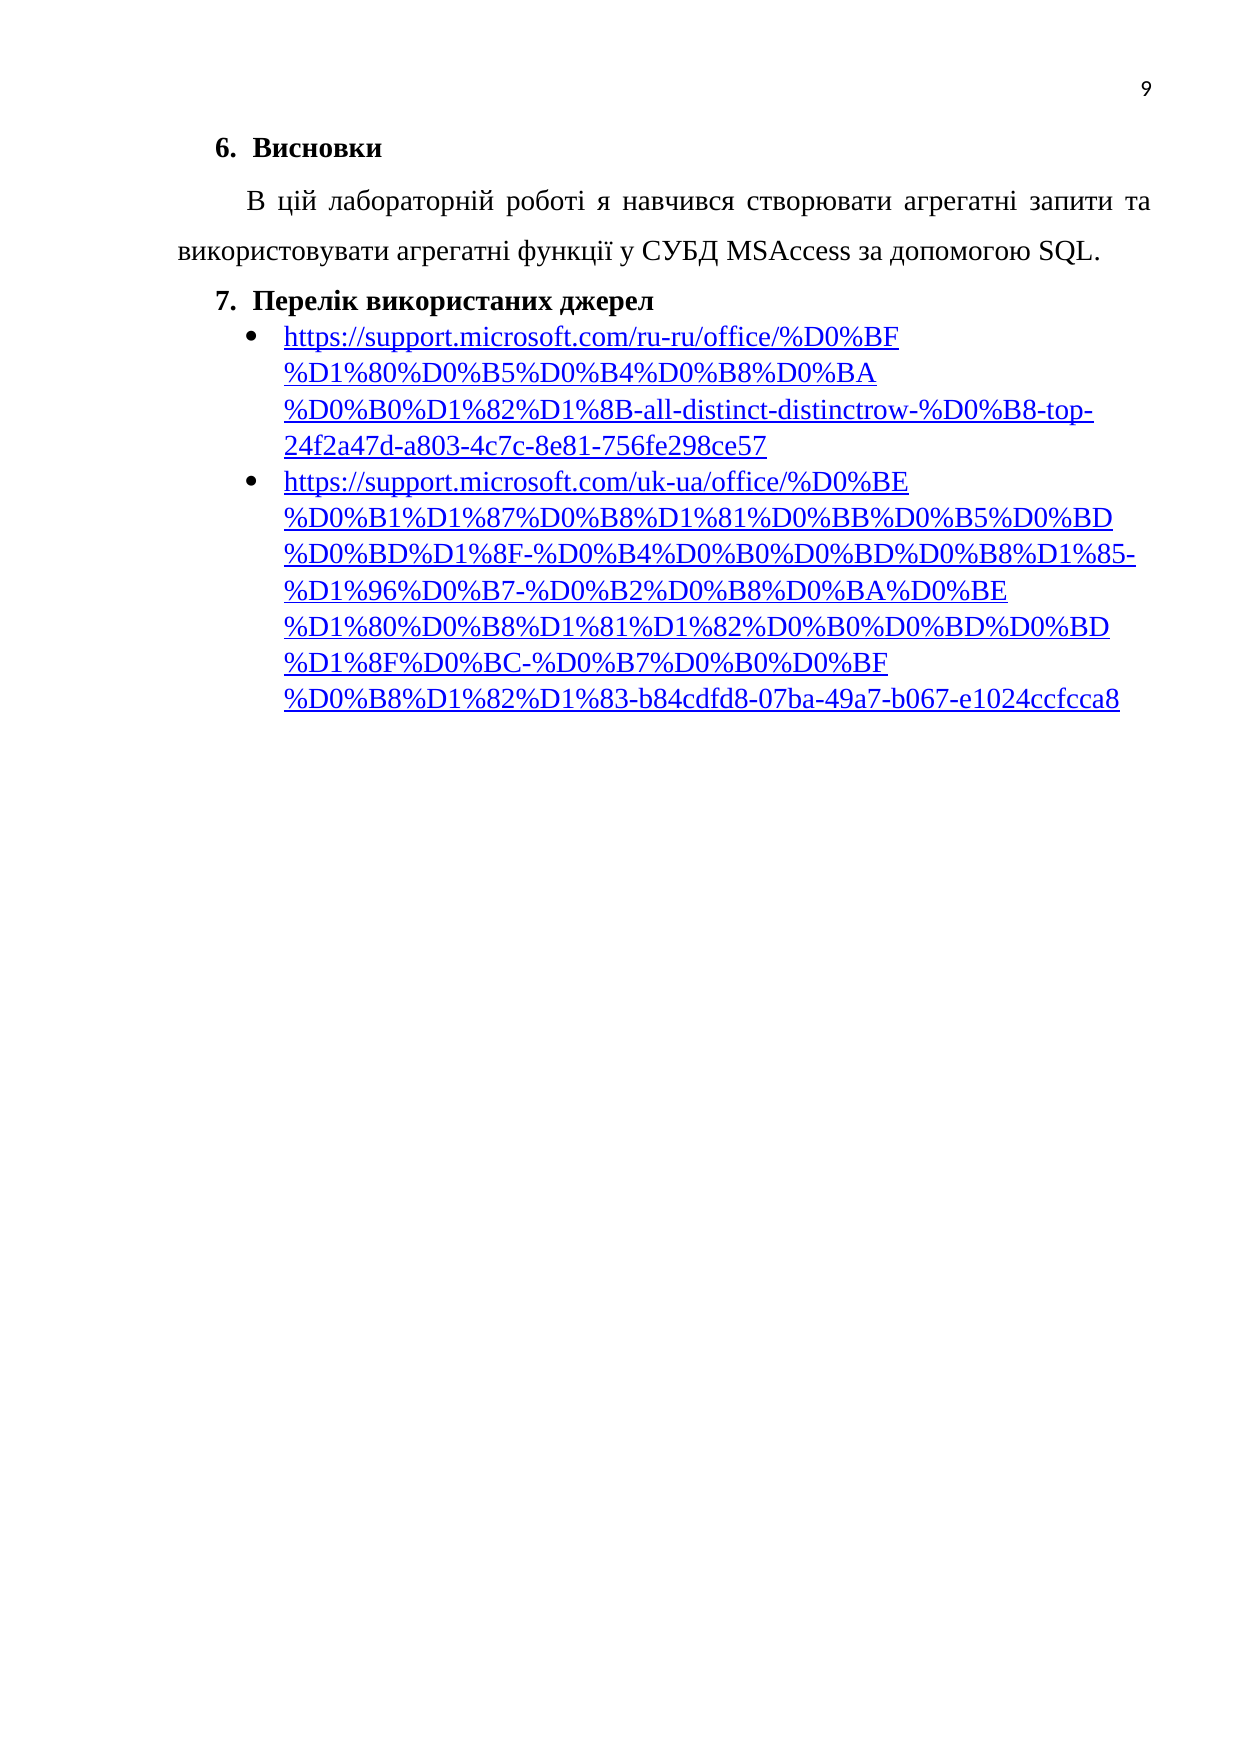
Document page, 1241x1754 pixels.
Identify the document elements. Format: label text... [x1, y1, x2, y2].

list Перелік використаних джерел [215, 283, 1152, 317]
list https://support.microsoft.com/uk-ua/office/%D0%BE%D0%B1%D1%87%D0%B8%D1%81%D0%BB%D0%B5%D0%BD%D0%BD%D1%8F-%D0%B4%D0%B0%D0%BD%D0%B8%D1%85-%D1%96%D0%B7-%D0%B2%D0%B8%D0%BA%D0%BE%D1%80%D0%B8%D1%81%D1%82%D0%B0%D0%BD%D0%BD%D1%8F%D0%BC-%D0%B7%D0%B0%D0%BF%D0%B8%D1%82%D1%83-b84cdfd8-07ba-49a7-b067-e1024ccfcca8 [246, 464, 1152, 714]
list https://support.microsoft.com/ru-ru/office/%D0%BF%D1%80%D0%B5%D0%B4%D0%B8%D0%BA%D0%B0%D1%82%D1%8B-all-distinct-distinctrow-%D0%B8-top-24f2a47d-a803-4c7c-8e81-756fe298ce57 [246, 319, 1152, 461]
text В цій лабораторній роботі я навчився створювати агрегатні запити та використовувати агрегатні функції у СУБД MSAccess за допомогою SQL. [177, 183, 1152, 266]
list Висновки [215, 130, 1152, 163]
